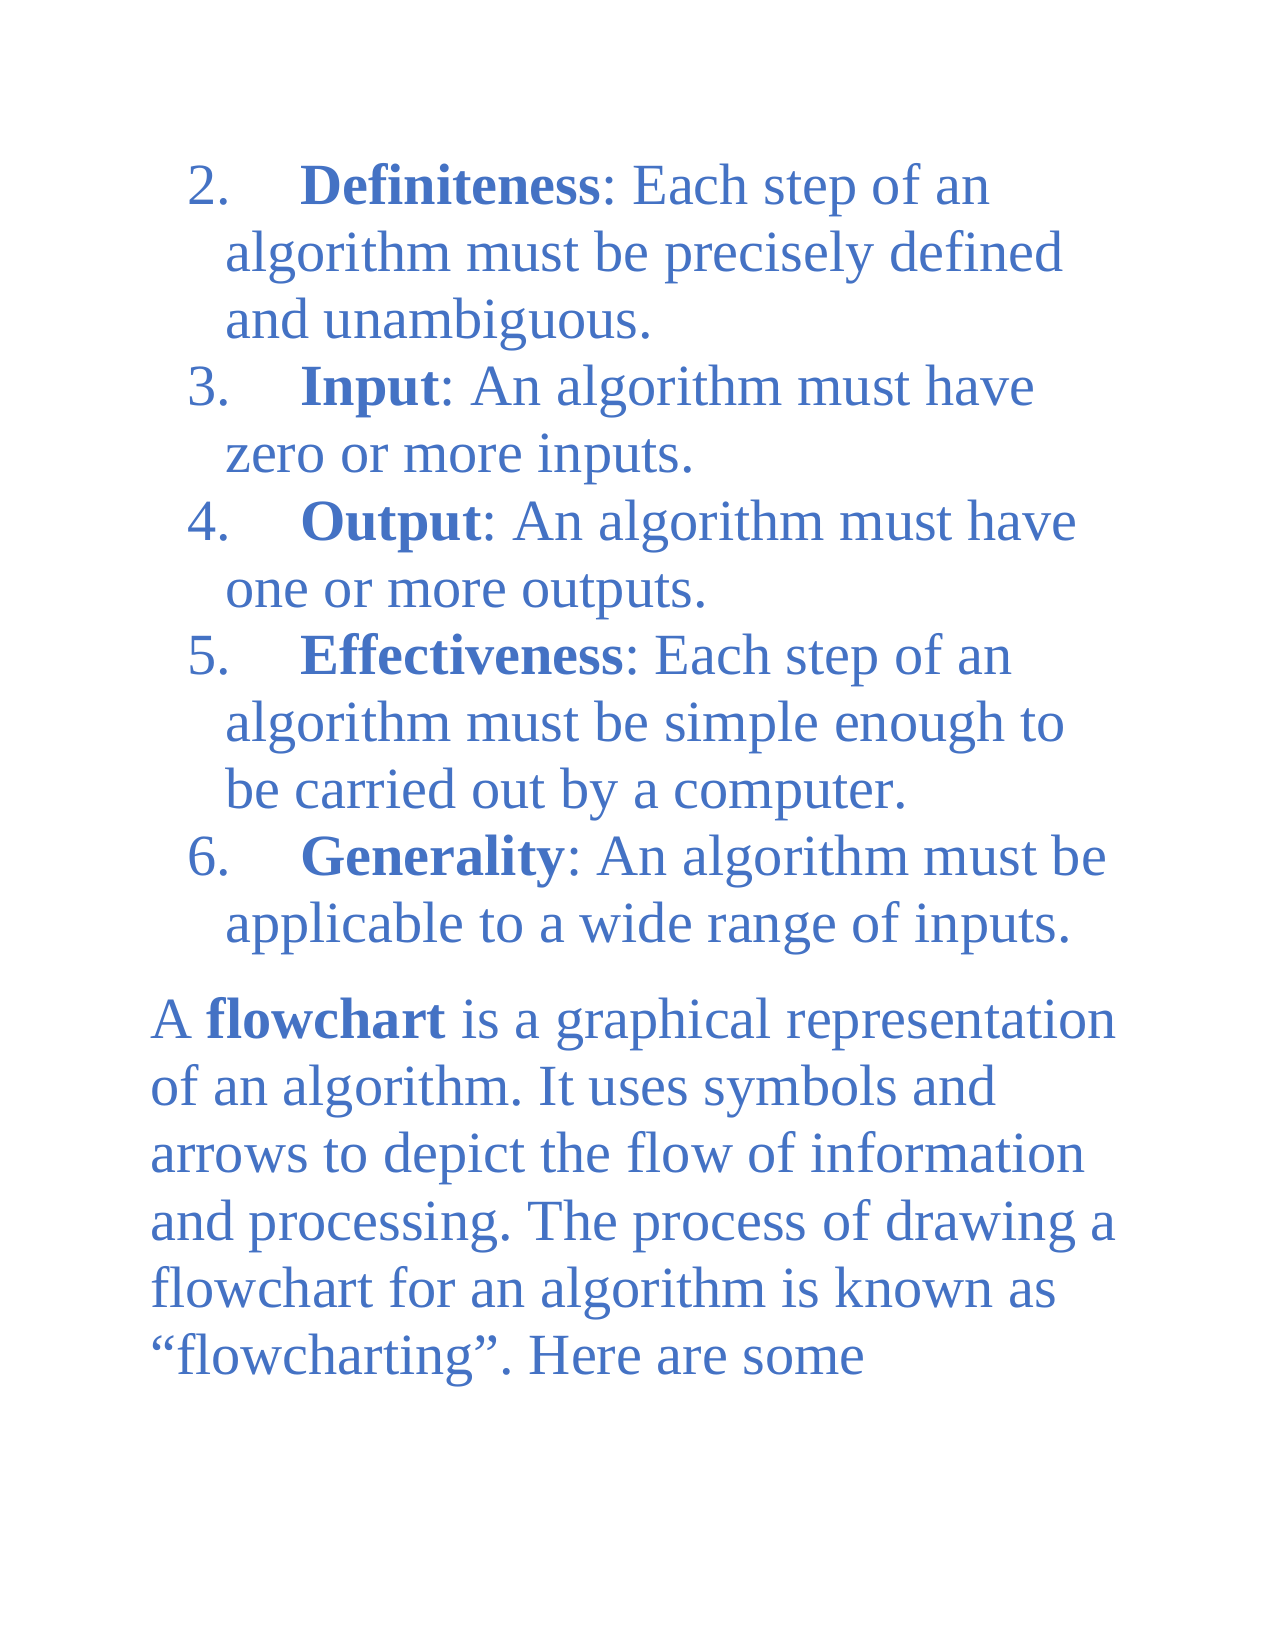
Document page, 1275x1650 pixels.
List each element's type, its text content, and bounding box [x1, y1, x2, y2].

list Definiteness: Each step of an algorithm must be precisely defined and unambiguous. [187, 150, 1125, 351]
list Output: An algorithm must have one or more outputs. [187, 485, 1125, 619]
list Effectiveness: Each step of an algorithm must be simple enough to be carried out by a computer. [187, 619, 1125, 821]
list Generality: An algorithm must be applicable to a wide range of inputs. [187, 821, 1125, 955]
list Input: An algorithm must have zero or more inputs. [187, 351, 1125, 485]
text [150, 984, 1125, 1387]
